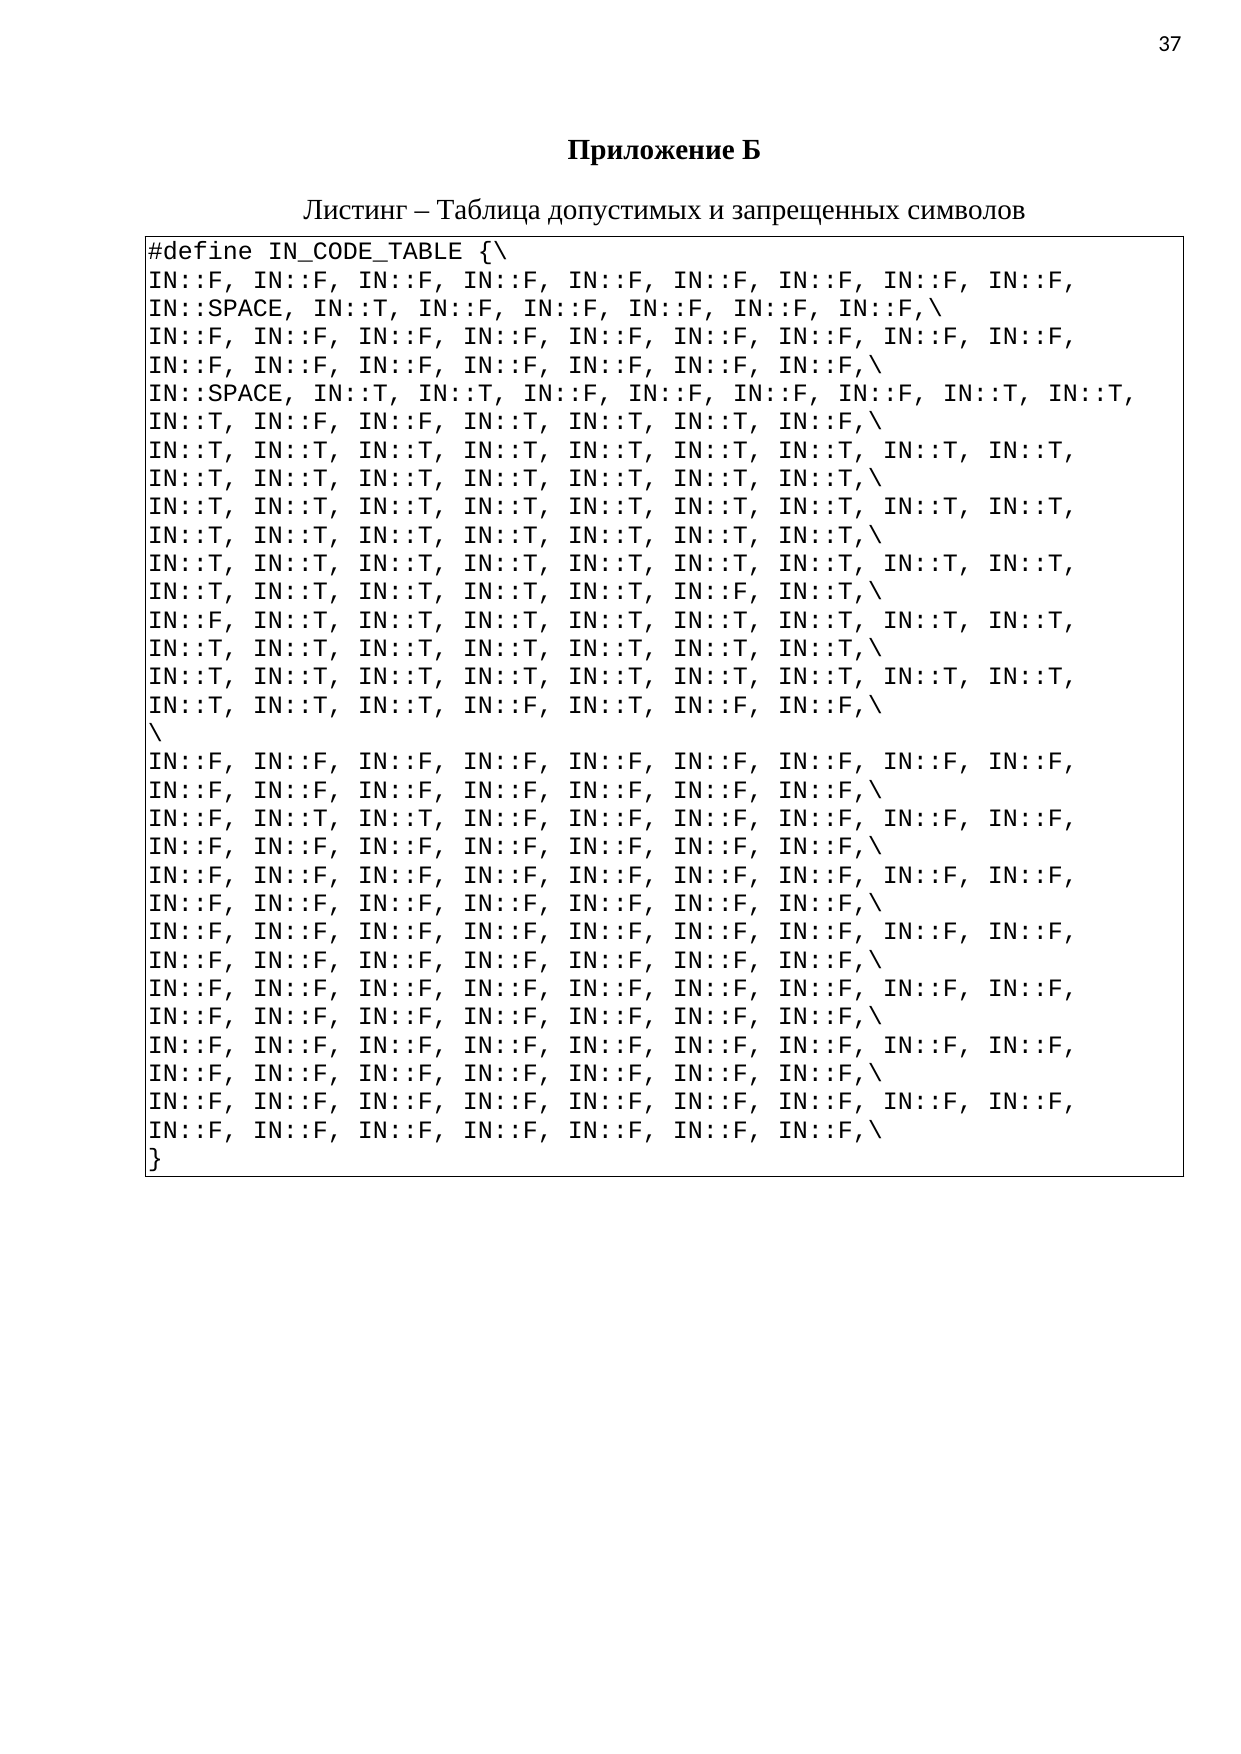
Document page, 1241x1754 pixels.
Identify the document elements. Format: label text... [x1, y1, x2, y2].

text IN::F, IN::T, IN::T, IN::T, IN::T, IN::T, IN::T, IN::T, IN::T, IN::T, IN::T, IN::T, IN::T, IN::T, IN::T, IN::T,\ [148, 607, 1181, 664]
subtitle Приложение Б [148, 132, 1181, 166]
text #define IN_CODE_TABLE {\ [146, 237, 1183, 267]
text IN::T, IN::T, IN::T, IN::T, IN::T, IN::T, IN::T, IN::T, IN::T, IN::T, IN::T, IN::T, IN::T, IN::T, IN::F, IN::T,\ [148, 551, 1181, 607]
text IN::F, IN::F, IN::F, IN::F, IN::F, IN::F, IN::F, IN::F, IN::F, IN::F, IN::F, IN::F, IN::F, IN::F, IN::F, IN::F,\ [148, 919, 1181, 976]
text IN::F, IN::F, IN::F, IN::F, IN::F, IN::F, IN::F, IN::F, IN::F, IN::F, IN::F, IN::F, IN::F, IN::F, IN::F, IN::F,\ [148, 324, 1181, 381]
text IN::F, IN::F, IN::F, IN::F, IN::F, IN::F, IN::F, IN::F, IN::F, IN::F, IN::F, IN::F, IN::F, IN::F, IN::F, IN::F,\ [148, 976, 1181, 1032]
text IN::T, IN::T, IN::T, IN::T, IN::T, IN::T, IN::T, IN::T, IN::T, IN::T, IN::T, IN::T, IN::T, IN::T, IN::T, IN::T,\ [148, 494, 1181, 551]
text IN::F, IN::F, IN::F, IN::F, IN::F, IN::F, IN::F, IN::F, IN::F, IN::F, IN::F, IN::F, IN::F, IN::F, IN::F, IN::F,\ [148, 749, 1181, 806]
text } [146, 1142, 1183, 1176]
text IN::T, IN::T, IN::T, IN::T, IN::T, IN::T, IN::T, IN::T, IN::T, IN::T, IN::T, IN::T, IN::T, IN::T, IN::T, IN::T,\ [148, 437, 1181, 494]
text IN::F, IN::F, IN::F, IN::F, IN::F, IN::F, IN::F, IN::F, IN::F, IN::F, IN::F, IN::F, IN::F, IN::F, IN::F, IN::F,\ [148, 1089, 1181, 1142]
text IN::F, IN::T, IN::T, IN::F, IN::F, IN::F, IN::F, IN::F, IN::F, IN::F, IN::F, IN::F, IN::F, IN::F, IN::F, IN::F,\ [148, 806, 1181, 862]
text IN::SPACE, IN::T, IN::T, IN::F, IN::F, IN::F, IN::F, IN::T, IN::T, IN::T, IN::F, IN::F, IN::T, IN::T, IN::T, IN::F,\ [148, 381, 1181, 437]
text IN::T, IN::T, IN::T, IN::T, IN::T, IN::T, IN::T, IN::T, IN::T, IN::T, IN::T, IN::T, IN::F, IN::T, IN::F, IN::F,\ [148, 664, 1181, 721]
text IN::F, IN::F, IN::F, IN::F, IN::F, IN::F, IN::F, IN::F, IN::F, IN::SPACE, IN::T, IN::F, IN::F, IN::F, IN::F, IN::F,\ [148, 267, 1181, 324]
text IN::F, IN::F, IN::F, IN::F, IN::F, IN::F, IN::F, IN::F, IN::F, IN::F, IN::F, IN::F, IN::F, IN::F, IN::F, IN::F,\ [148, 1032, 1181, 1089]
text IN::F, IN::F, IN::F, IN::F, IN::F, IN::F, IN::F, IN::F, IN::F, IN::F, IN::F, IN::F, IN::F, IN::F, IN::F, IN::F,\ [148, 862, 1181, 919]
text \ [148, 721, 1181, 749]
text Листинг – Таблица допустимых и запрещенных символов [148, 192, 1181, 225]
